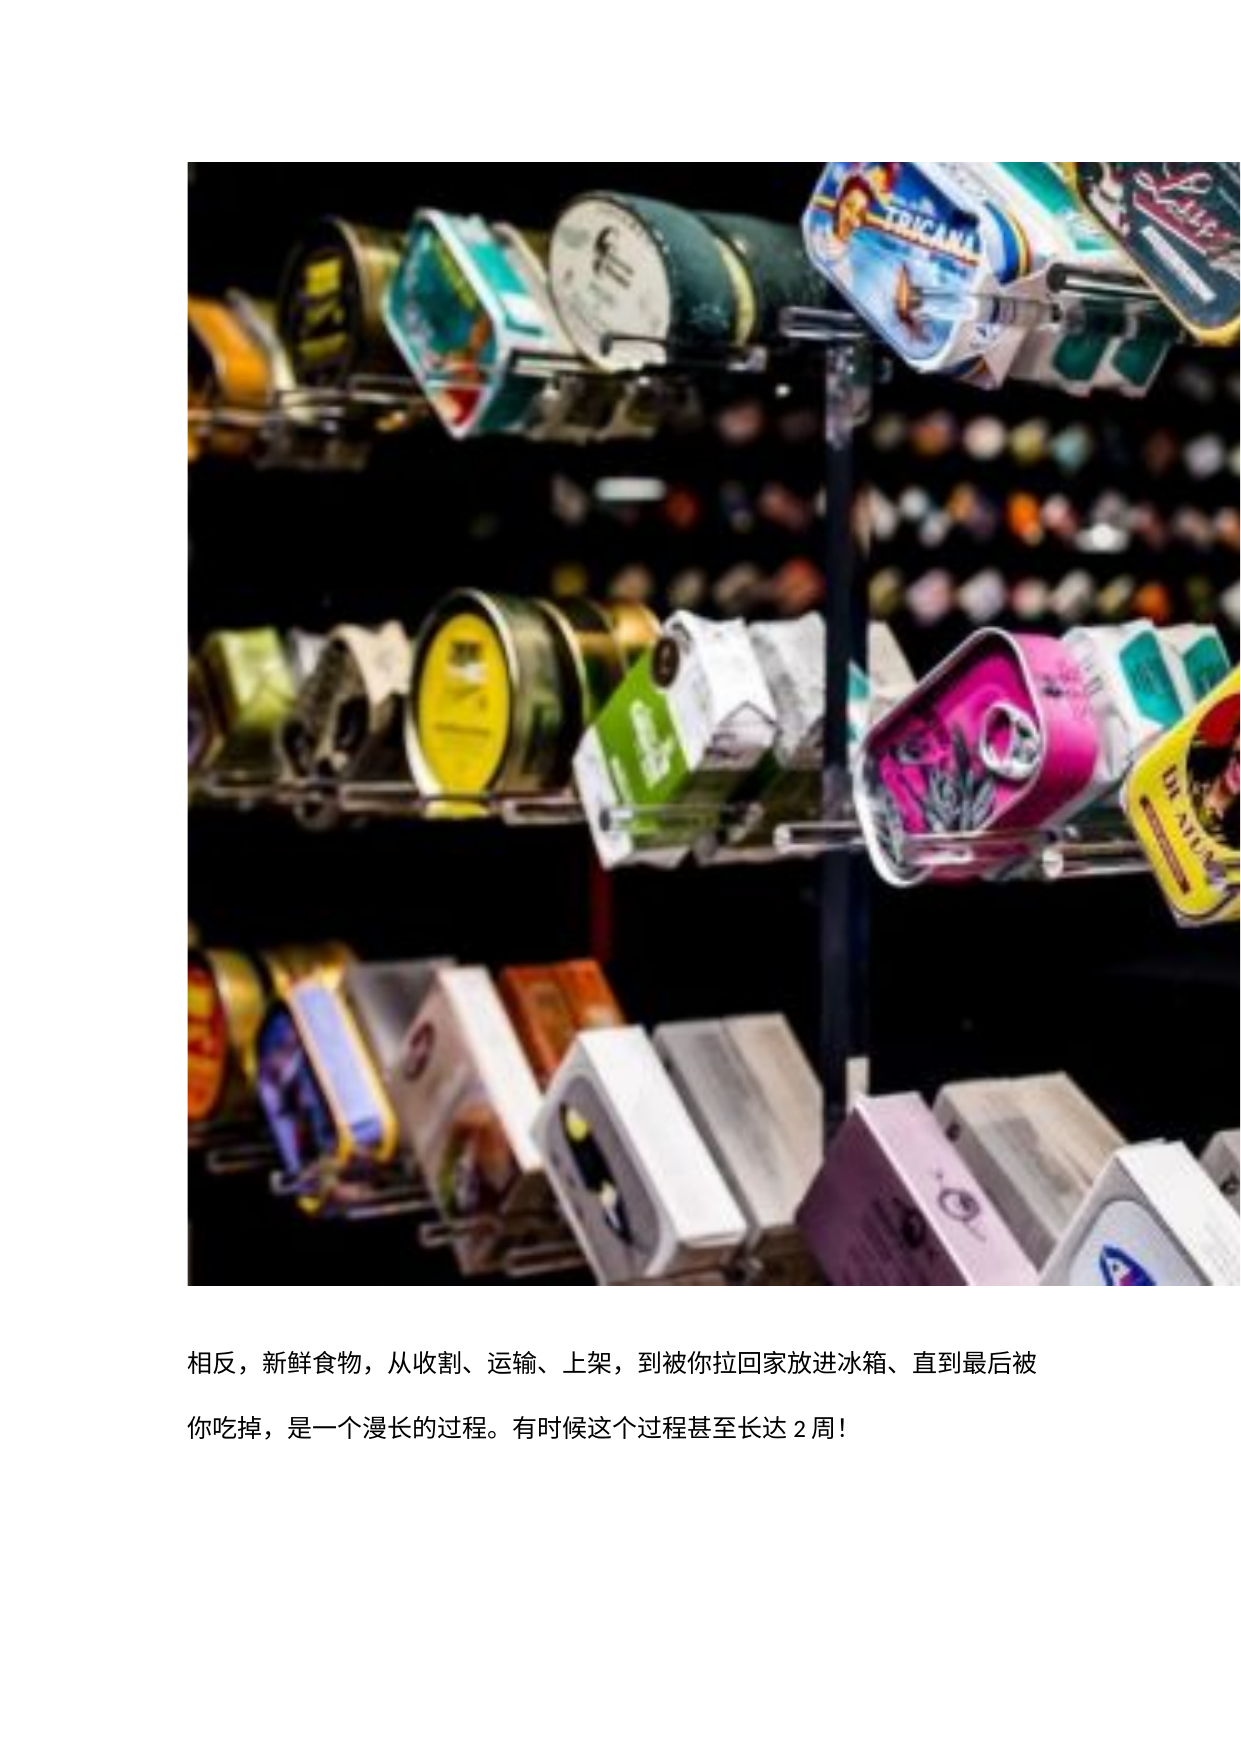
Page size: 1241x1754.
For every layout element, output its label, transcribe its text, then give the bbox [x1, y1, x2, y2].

text 相反，新鲜食物，从收割、运输、上架，到被你拉回家放进冰箱、直到最后被你吃掉，是一个漫长的过程。有时候这个过程甚至长达 2 周！ [187, 1329, 1053, 1459]
picture [187, 162, 1241, 1286]
